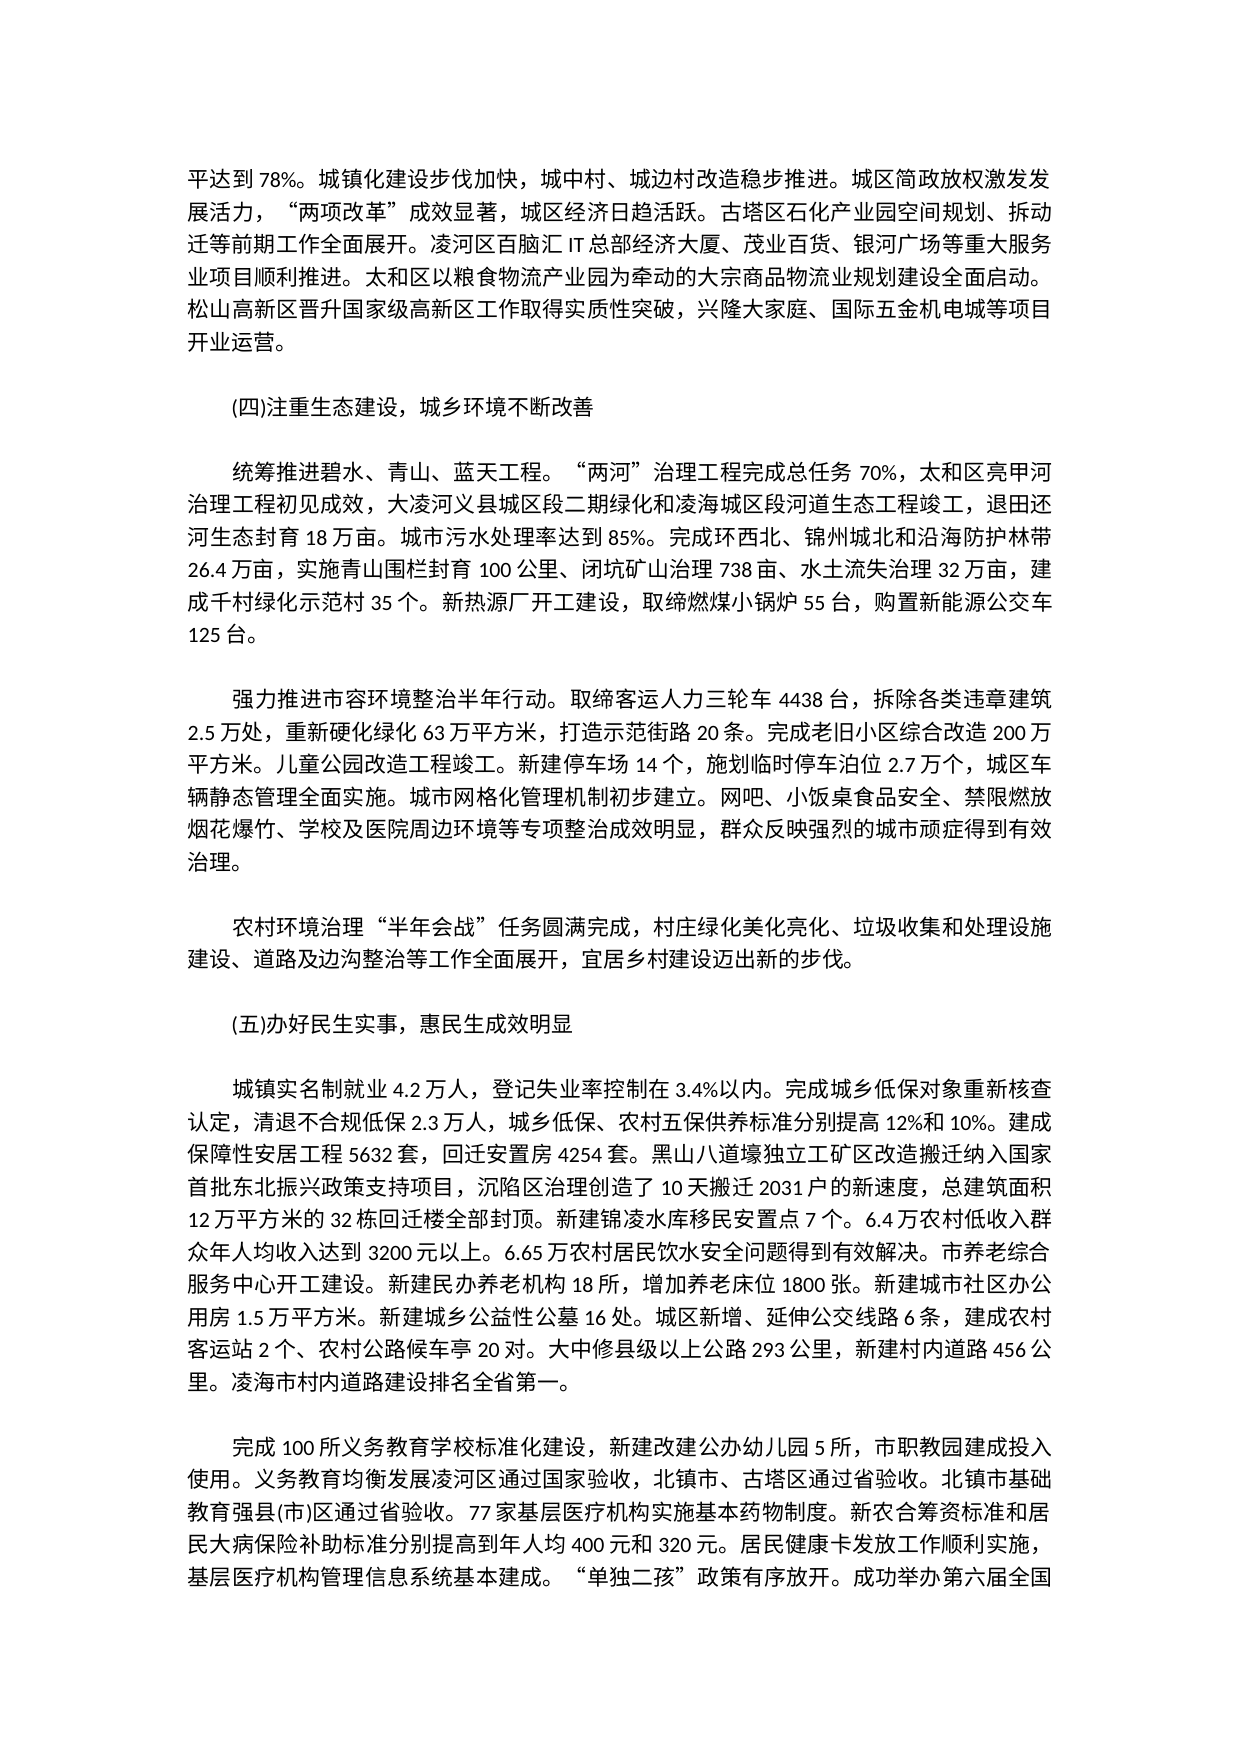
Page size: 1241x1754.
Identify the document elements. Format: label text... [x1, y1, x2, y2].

text (四)注重生态建设，城乡环境不断改善 [187, 389, 1053, 422]
text 农村环境治理“半年会战”任务圆满完成，村庄绿化美化亮化、垃圾收集和处理设施建设、道路及边沟整治等工作全面展开，宜居乡村建设迈出新的步伐。 [187, 909, 1053, 974]
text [187, 1429, 1053, 1592]
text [187, 162, 1053, 357]
text 统筹推进碧水、青山、蓝天工程。“两河”治理工程完成总任务70%，太和区亮甲河治理工程初见成效，大凌河义县城区段二期绿化和凌海城区段河道生态工程竣工，退田还河生态封育18万亩。城市污水处理率达到85%。完成环西北、锦州城北和沿海防护林带26.4万亩，实施青山围栏封育100公里、闭坑矿山治理738亩、水土流失治理32万亩，建成千村绿化示范村35个。新热源厂开工建设，取缔燃煤小锅炉55台，购置新能源公交车125台。 [187, 454, 1053, 649]
text 强力推进市容环境整治半年行动。取缔客运人力三轮车4438台，拆除各类违章建筑2.5万处，重新硬化绿化63万平方米，打造示范街路20条。完成老旧小区综合改造200万平方米。儿童公园改造工程竣工。新建停车场14个，施划临时停车泊位2.7万个，城区车辆静态管理全面实施。城市网格化管理机制初步建立。网吧、小饭桌食品安全、禁限燃放烟花爆竹、学校及医院周边环境等专项整治成效明显，群众反映强烈的城市顽症得到有效治理。 [187, 682, 1053, 877]
text (五)办好民生实事，惠民生成效明显 [187, 1007, 1053, 1039]
text 城镇实名制就业4.2万人，登记失业率控制在3.4%以内。完成城乡低保对象重新核查认定，清退不合规低保2.3万人，城乡低保、农村五保供养标准分别提高12%和10%。建成保障性安居工程5632套，回迁安置房4254套。黑山八道壕独立工矿区改造搬迁纳入国家首批东北振兴政策支持项目，沉陷区治理创造了10天搬迁2031户的新速度，总建筑面积12万平方米的32栋回迁楼全部封顶。新建锦凌水库移民安置点7个。6.4万农村低收入群众年人均收入达到3200元以上。6.65万农村居民饮水安全问题得到有效解决。市养老综合服务中心开工建设。新建民办养老机构18所，增加养老床位1800张。新建城市社区办公用房1.5万平方米。新建城乡公益性公墓16处。城区新增、延伸公交线路6条，建成农村客运站2个、农村公路候车亭20对。大中修县级以上公路293公里，新建村内道路456公里。凌海市村内道路建设排名全省第一。 [187, 1072, 1053, 1397]
